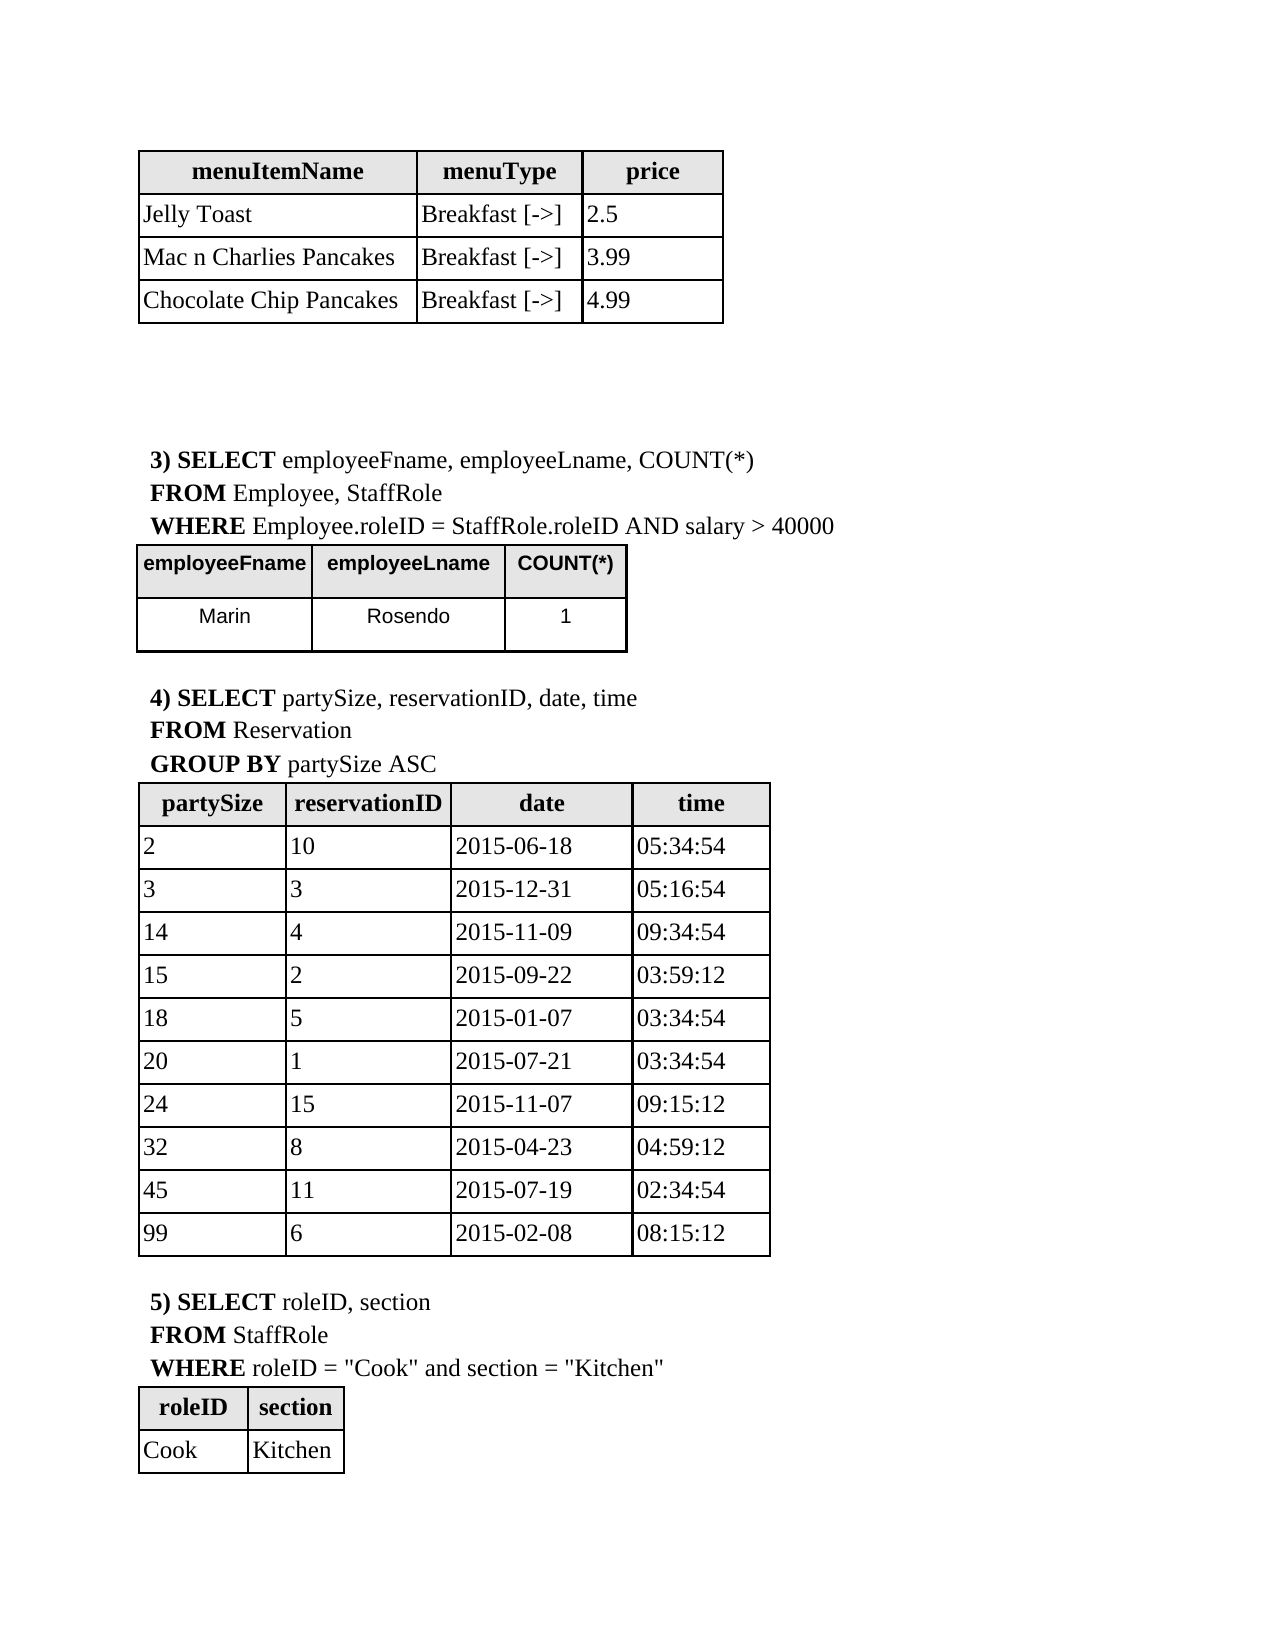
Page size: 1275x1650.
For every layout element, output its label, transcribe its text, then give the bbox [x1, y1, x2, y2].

table_header partySize [140, 784, 285, 825]
table_cell Marin [138, 599, 311, 650]
table_cell Breakfast [->] [418, 238, 581, 279]
table_cell 2015-01-07 [452, 999, 631, 1040]
table_cell Mac n Charlies Pancakes [140, 238, 416, 279]
table_header COUNT(*) [506, 546, 625, 597]
table_cell 15 [140, 956, 285, 997]
table_cell Kitchen [249, 1431, 343, 1472]
table_cell 2015-11-09 [452, 913, 631, 954]
table_cell 11 [287, 1171, 450, 1212]
table_cell 02:34:54 [634, 1171, 769, 1212]
table_cell 3 [140, 870, 285, 911]
table_header roleID [140, 1388, 247, 1429]
table_cell 03:34:54 [634, 1042, 769, 1083]
table_cell 45 [140, 1171, 285, 1212]
table_cell 2015-11-07 [452, 1085, 631, 1126]
text FROM StaffRole [150, 1320, 1125, 1349]
table_cell 2015-09-22 [452, 956, 631, 997]
table_cell 09:34:54 [634, 913, 769, 954]
table_cell Rosendo [313, 599, 504, 650]
text 4) SELECT partySize, reservationID, date, time [150, 683, 1125, 711]
table_cell 2015-06-18 [452, 827, 631, 868]
text FROM Employee, StaffRole [150, 478, 1125, 507]
table_cell 3 [287, 870, 450, 911]
table_header employeeLname [313, 546, 504, 597]
text FROM Reservation [150, 716, 1125, 744]
table_cell 10 [287, 827, 450, 868]
table_cell 2015-02-08 [452, 1214, 631, 1255]
text 3) SELECT employeeFname, employeeLname, COUNT(*) [150, 445, 1125, 474]
table_cell 1 [506, 599, 625, 650]
table_cell 5 [287, 999, 450, 1040]
table_cell 04:59:12 [634, 1128, 769, 1169]
table_cell 20 [140, 1042, 285, 1083]
table_cell Cook [140, 1431, 247, 1472]
table_cell 99 [140, 1214, 285, 1255]
table_header employeeFname [138, 546, 311, 597]
table_header time [634, 784, 769, 825]
table_cell Chocolate Chip Pancakes [140, 281, 416, 322]
table_cell Jelly Toast [140, 195, 416, 236]
table_cell 2 [140, 827, 285, 868]
table_cell 2015-12-31 [452, 870, 631, 911]
table_header menuItemName [140, 152, 416, 193]
table_cell 14 [140, 913, 285, 954]
text WHERE Employee.roleID = StaffRole.roleID AND salary > 40000 [150, 511, 1125, 540]
table_cell 2015-07-21 [452, 1042, 631, 1083]
text GROUP BY partySize ASC [150, 749, 1125, 777]
table_cell 3.99 [584, 238, 722, 279]
text 5) SELECT roleID, section [150, 1287, 1125, 1316]
table_cell 08:15:12 [634, 1214, 769, 1255]
table_header date [452, 784, 631, 825]
table_header menuType [418, 152, 581, 193]
table_cell 05:16:54 [634, 870, 769, 911]
table_cell Breakfast [->] [418, 281, 581, 322]
table_cell 03:59:12 [634, 956, 769, 997]
table_cell 15 [287, 1085, 450, 1126]
table_cell 18 [140, 999, 285, 1040]
table_cell 32 [140, 1128, 285, 1169]
table_header section [249, 1388, 343, 1429]
table_cell 2015-07-19 [452, 1171, 631, 1212]
table_cell 4.99 [584, 281, 722, 322]
table_cell 24 [140, 1085, 285, 1126]
table_cell 03:34:54 [634, 999, 769, 1040]
table_cell 2015-04-23 [452, 1128, 631, 1169]
table_cell 8 [287, 1128, 450, 1169]
table_cell 05:34:54 [634, 827, 769, 868]
table_cell 4 [287, 913, 450, 954]
table_cell 2.5 [584, 195, 722, 236]
table_cell Breakfast [->] [418, 195, 581, 236]
text WHERE roleID = "Cook" and section = "Kitchen" [150, 1353, 1125, 1382]
table_cell 6 [287, 1214, 450, 1255]
table_cell 2 [287, 956, 450, 997]
table_header reservationID [287, 784, 450, 825]
table_cell 1 [287, 1042, 450, 1083]
table_cell 09:15:12 [634, 1085, 769, 1126]
table_header price [584, 152, 722, 193]
